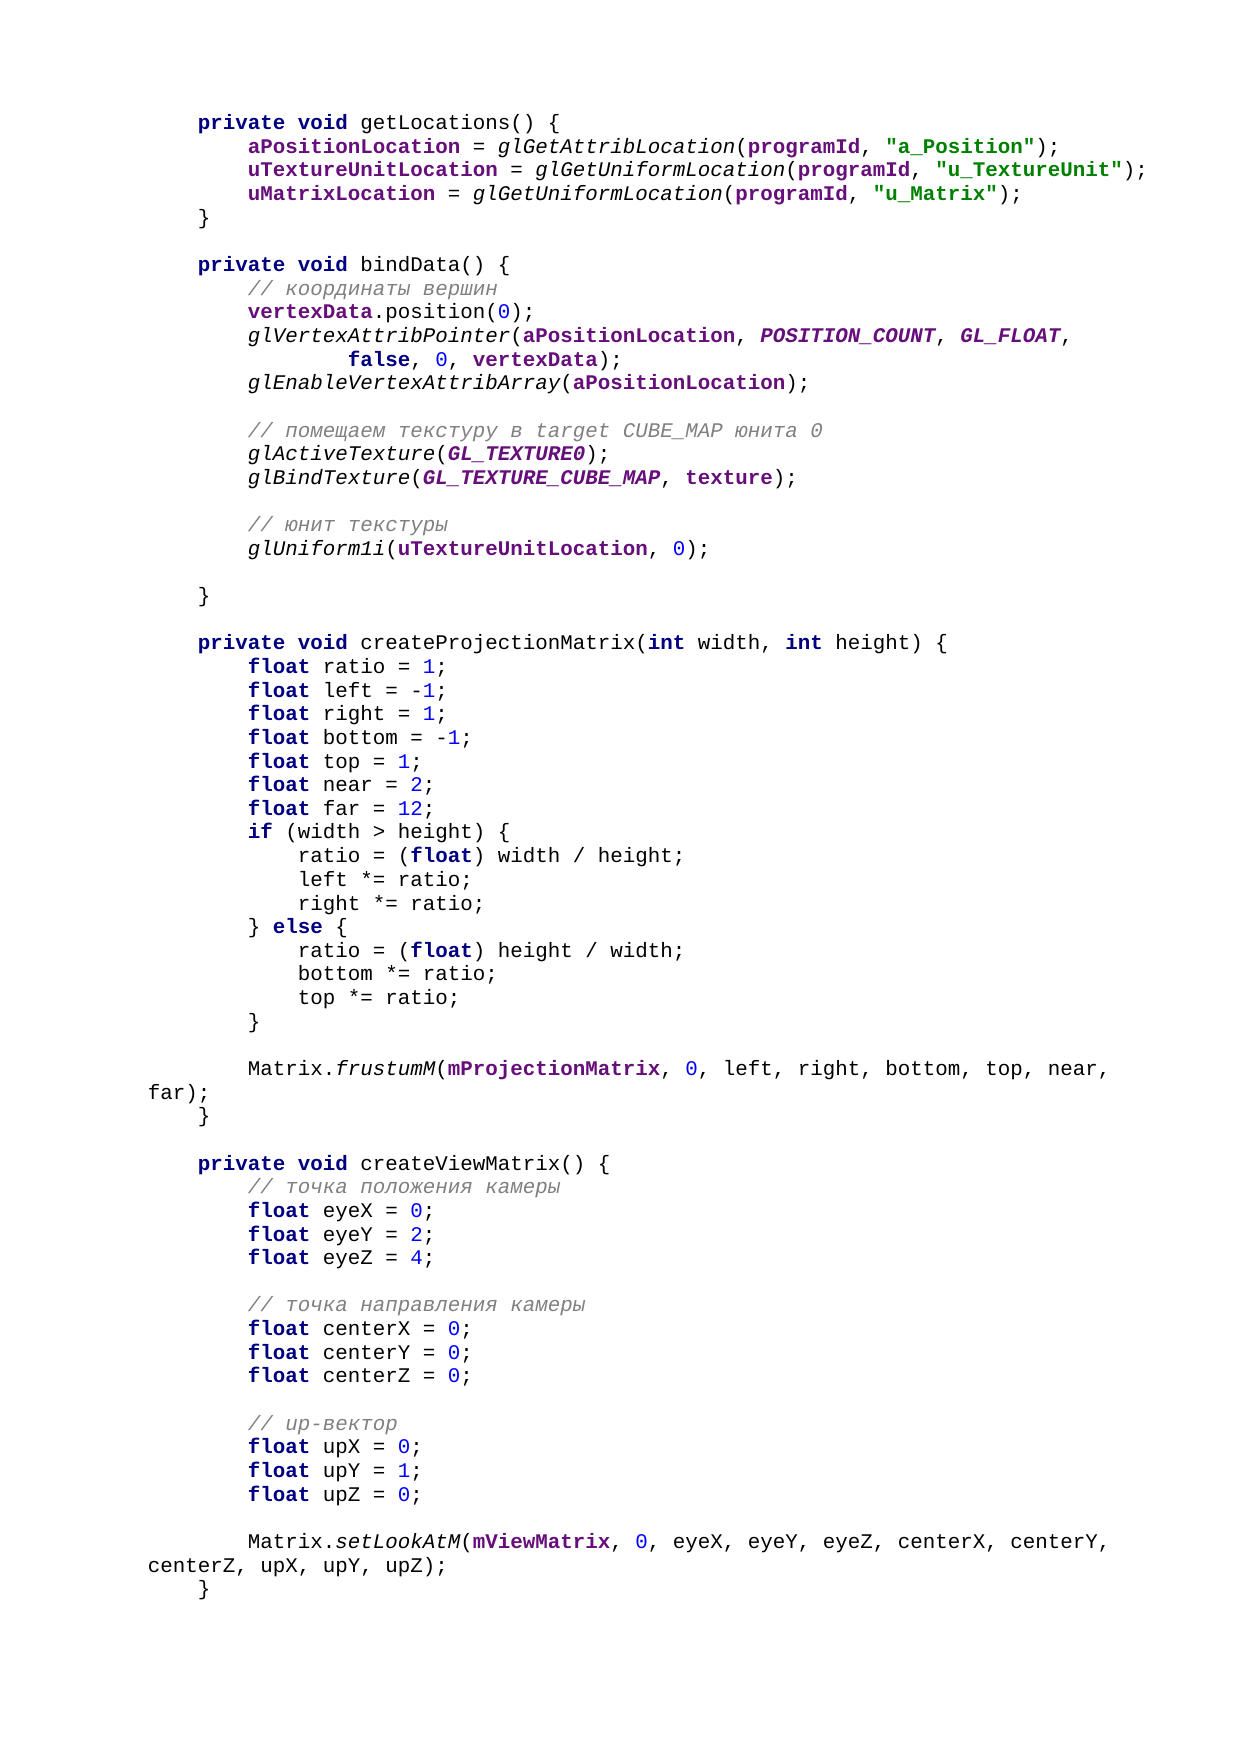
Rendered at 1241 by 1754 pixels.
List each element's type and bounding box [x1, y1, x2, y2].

text [148, 88, 1152, 1649]
